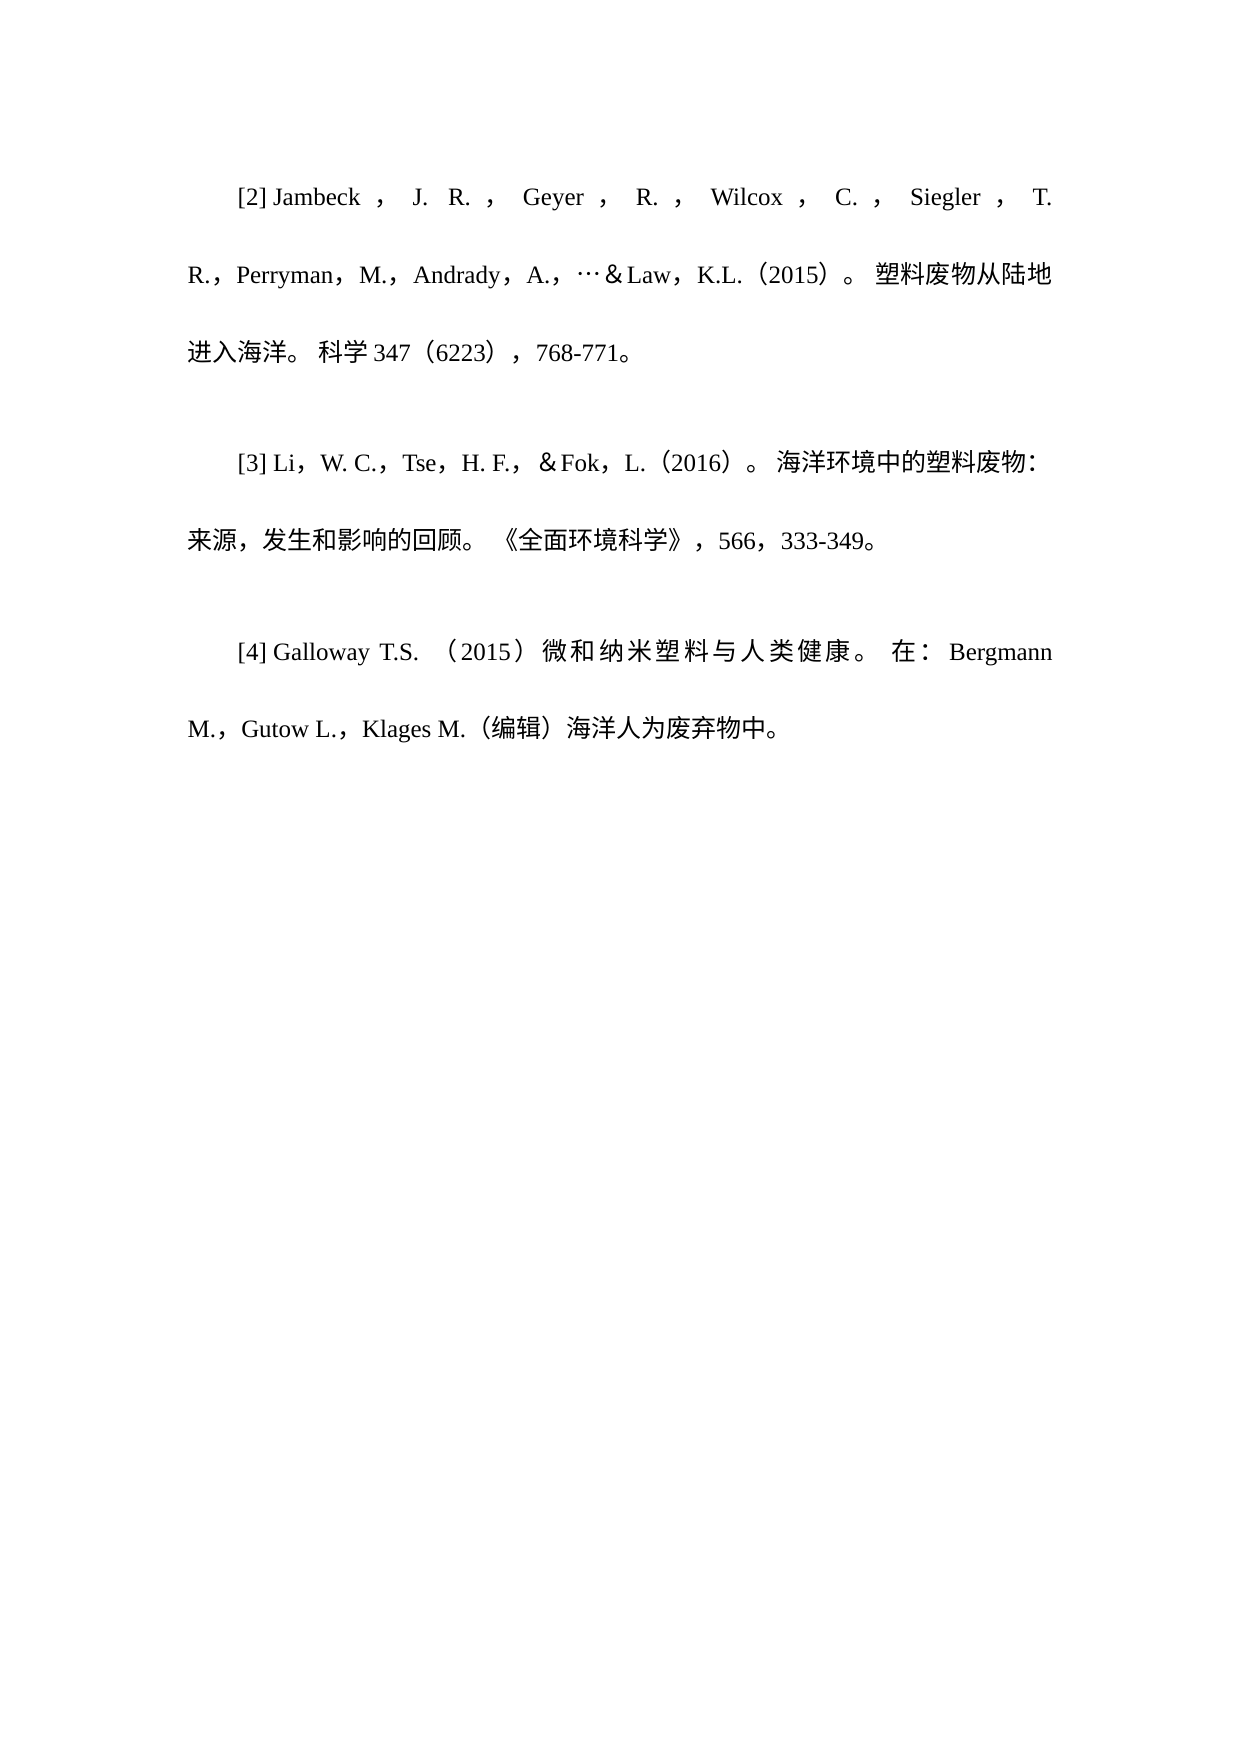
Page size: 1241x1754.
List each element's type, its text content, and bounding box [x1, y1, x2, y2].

list Li，W. C.，Tse，H. F.，＆Fok，L.（2016）。 海洋环境中的塑料废物：来源，发生和影响的回顾。 《全面环境科学》，566，333-349。 [187, 428, 1053, 571]
list Jambeck，J. R.，Geyer，R.，Wilcox，C.，Siegler，T. R.，Perryman，M.，Andrady，A.，…＆Law，K.L.（2015）。 塑料废物从陆地进入海洋。 科学347（6223），768-771。 [187, 162, 1053, 383]
list Galloway T.S. （2015）微和纳米塑料与人类健康。 在：Bergmann M.，Gutow L.，Klages M.（编辑）海洋人为废弃物中。 [187, 617, 1053, 759]
